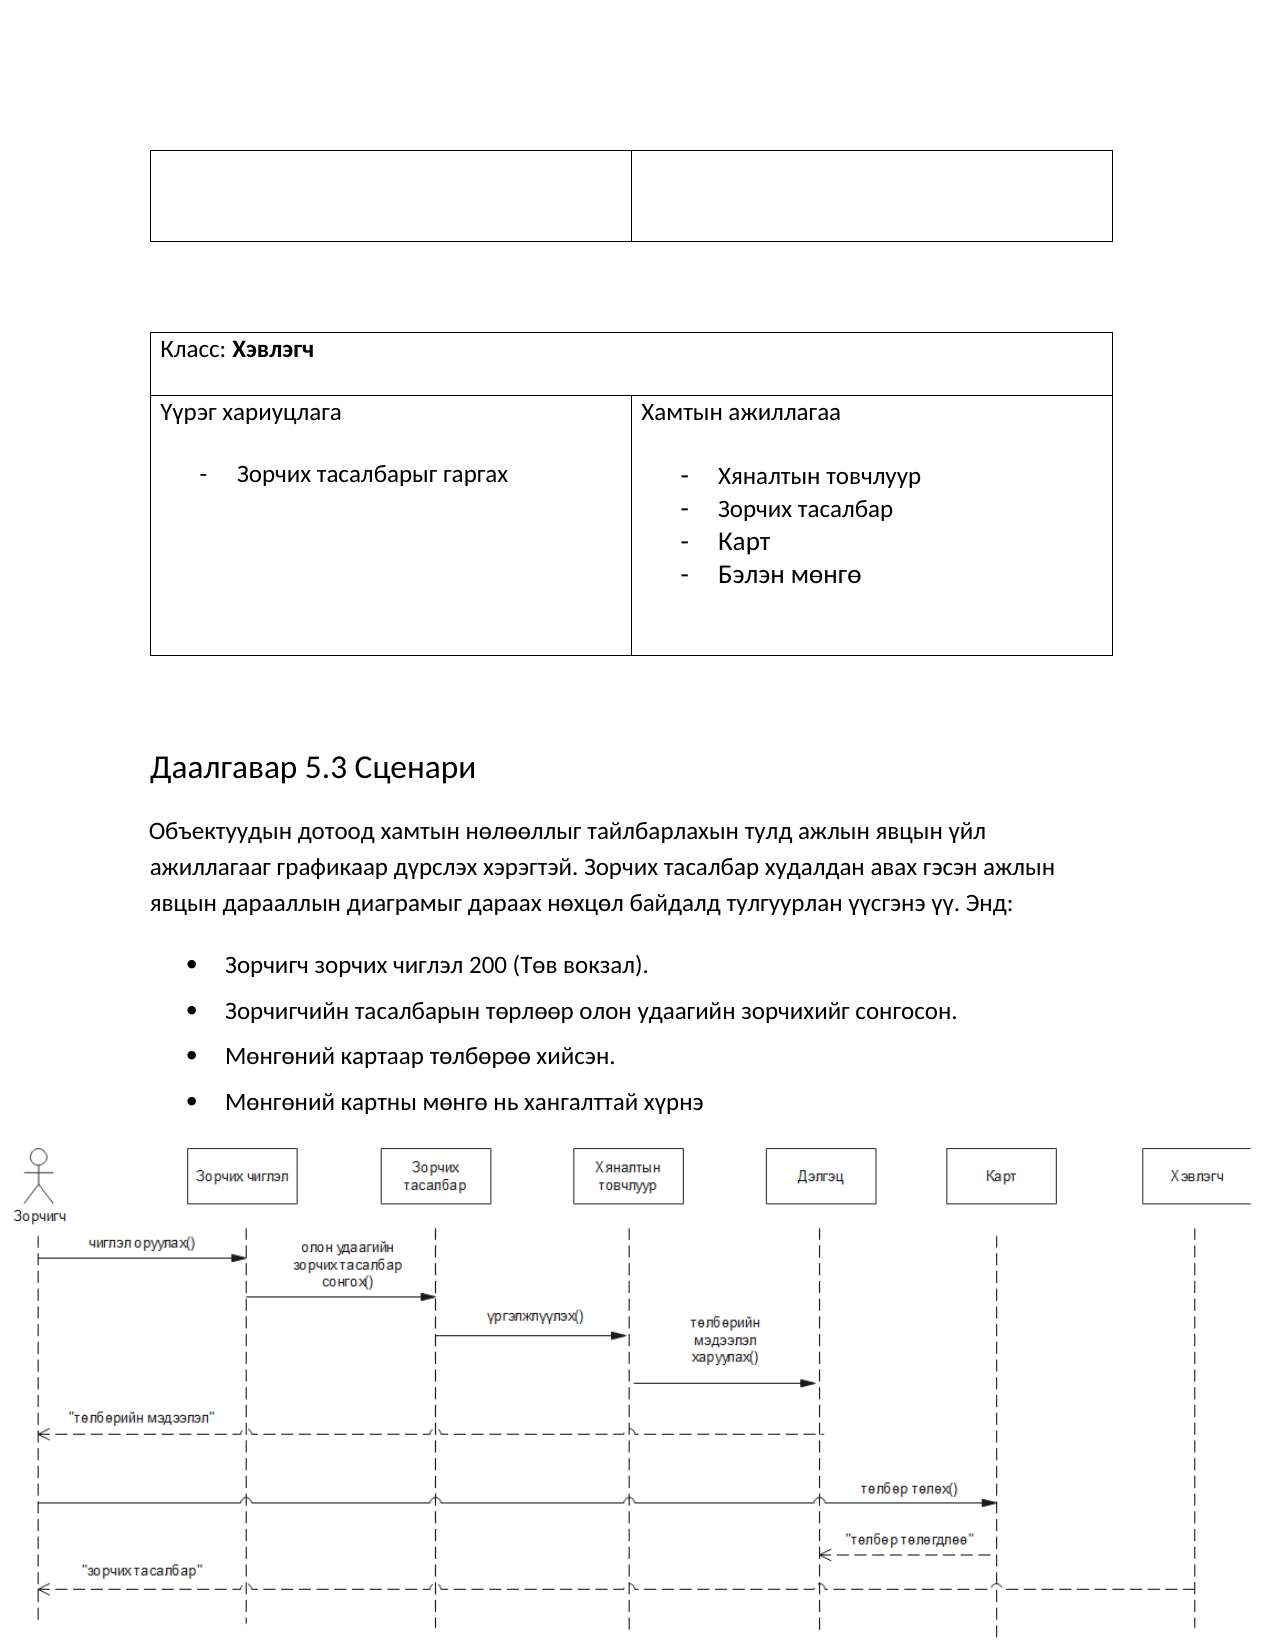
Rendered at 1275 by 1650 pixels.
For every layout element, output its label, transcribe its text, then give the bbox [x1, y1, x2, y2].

subtitle Даалгавар 5.3 Сценари [150, 746, 1113, 787]
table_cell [632, 151, 1112, 241]
list Мөнгөний картны мөнгө нь хангалттай хүрнэ [187, 1086, 1113, 1117]
table_cell Хамтын ажиллагаа Хяналтын товчлуур Зорчих тасалбар Карт Бэлэн мөнгө [632, 396, 1112, 655]
list Зорчигчийн тасалбарын төрлөөр олон удаагийн зорчихийг сонгосон. [187, 995, 1113, 1025]
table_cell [151, 151, 631, 241]
table_header Класс: Хэвлэгч [151, 333, 1112, 395]
list Мөнгөний картаар төлбөрөө хийсэн. [187, 1041, 1113, 1071]
table_cell Үүрэг хариуцлага Зорчих тасалбарыг гаргах [151, 396, 631, 655]
picture [10, 1148, 1251, 1639]
list Зорчигч зорчих чиглэл 200 (Төв вокзал). [187, 949, 1113, 979]
text Объектуудын дотоод хамтын нөлөөллыг тайлбарлахын тулд ажлын явцын үйл ажиллагааг графикаар дүрслэх хэрэгтэй. Зорчих тасалбар худалдан авах гэсэн ажлын явцын дарааллын диаграмыг дараах нөхцөл байдалд тулгуурлан үүсгэнэ үү. Энд: [148, 815, 1113, 917]
